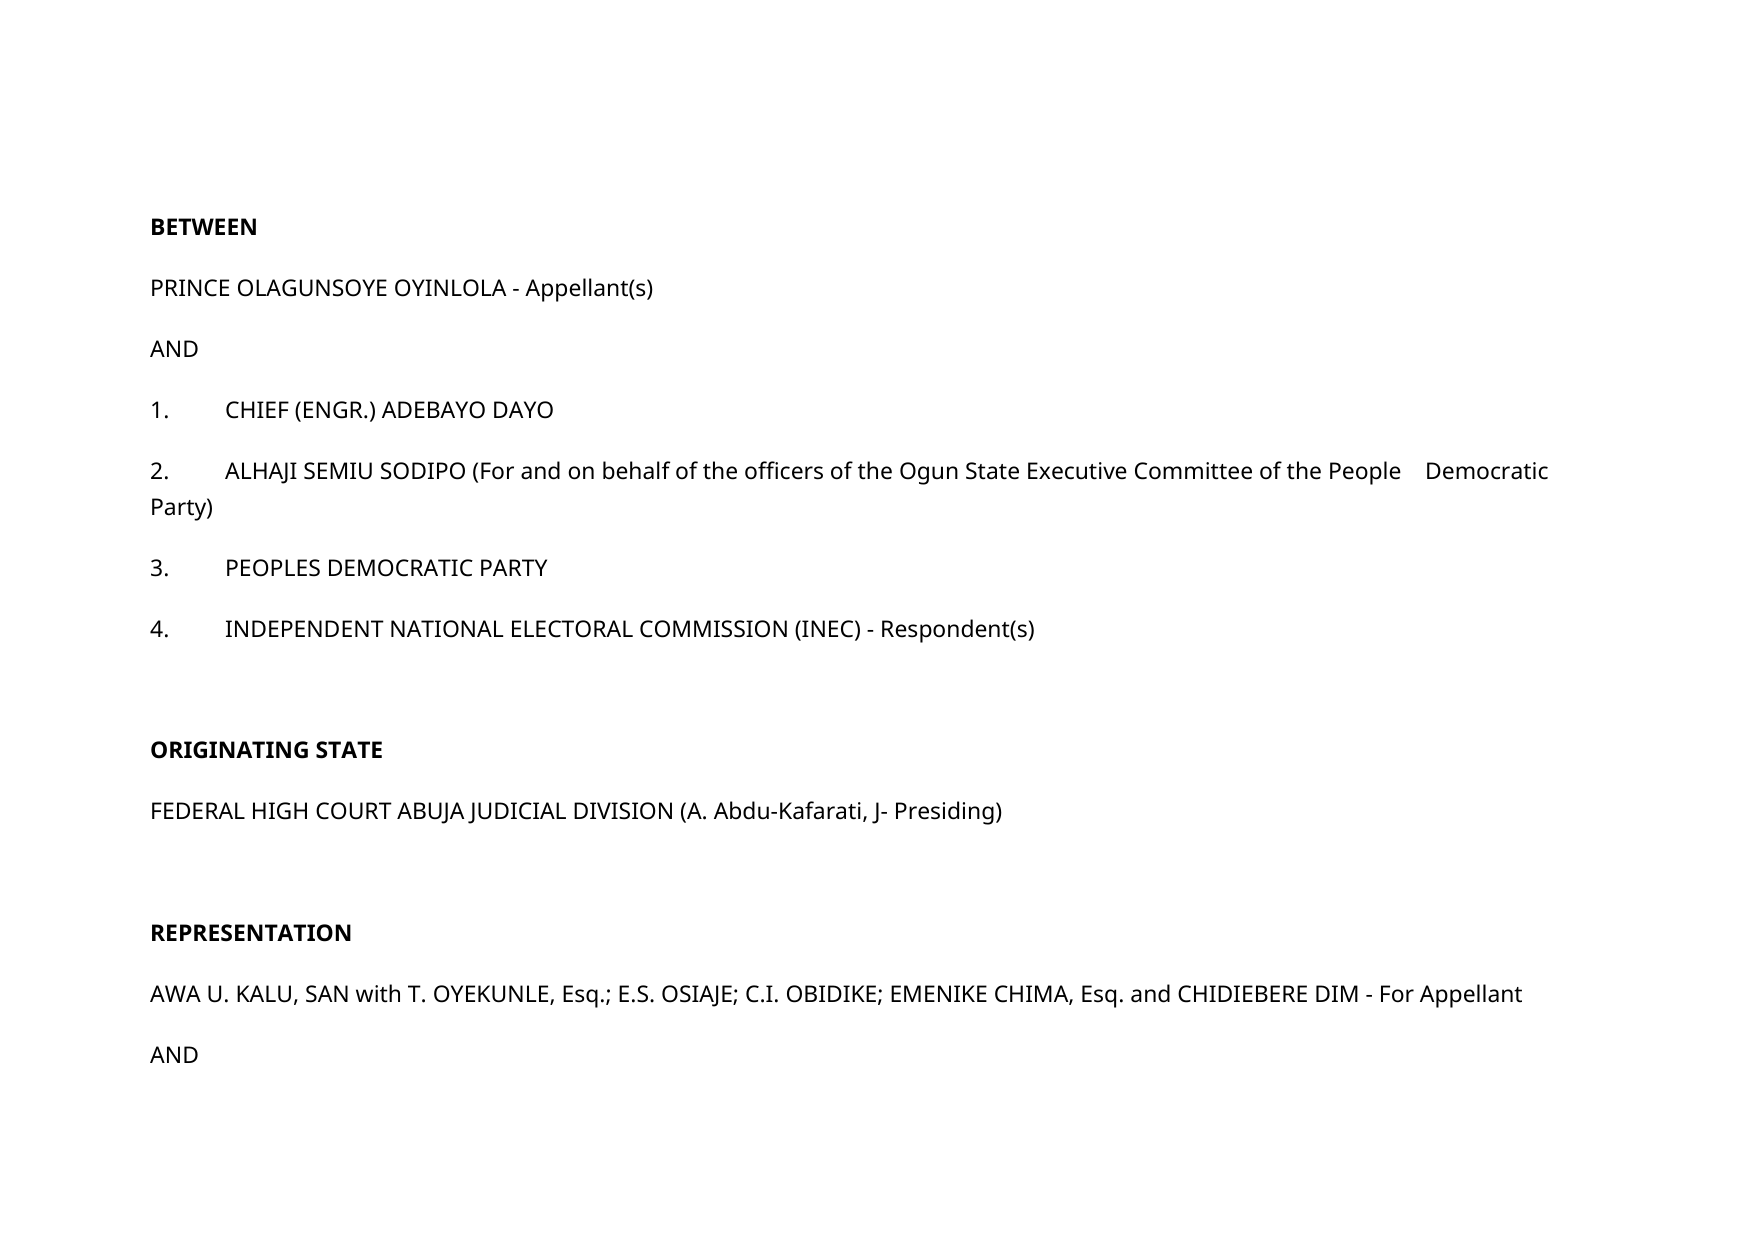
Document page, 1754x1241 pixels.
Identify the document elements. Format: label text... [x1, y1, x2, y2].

text 4. INDEPENDENT NATIONAL ELECTORAL COMMISSION (INEC) - Respondent(s) [150, 612, 1604, 644]
text AND [150, 333, 1604, 364]
text 2. ALHAJI SEMIU SODIPO (For and on behalf of the officers of the Ogun State Executive Committee of the People Democratic Party) [150, 455, 1604, 522]
text PRINCE OLAGUNSOYE OYINLOLA - Appellant(s) [150, 272, 1604, 303]
text ORIGINATING STATE [150, 734, 1604, 766]
text BETWEEN [150, 211, 1604, 242]
text AWA U. KALU, SAN with T. OYEKUNLE, Esq.; E.S. OSIAJE; C.I. OBIDIKE; EMENIKE CHIMA, Esq. and CHIDIEBERE DIM - For Appellant [150, 978, 1604, 1009]
text REPRESENTATION [150, 917, 1604, 948]
text 3. PEOPLES DEMOCRATIC PARTY [150, 552, 1604, 583]
text FEDERAL HIGH COURT ABUJA JUDICIAL DIVISION (A. Abdu-Kafarati, J- Presiding) [150, 795, 1604, 827]
text 1. CHIEF (ENGR.) ADEBAYO DAYO [150, 394, 1604, 425]
text AND [150, 1039, 1604, 1070]
